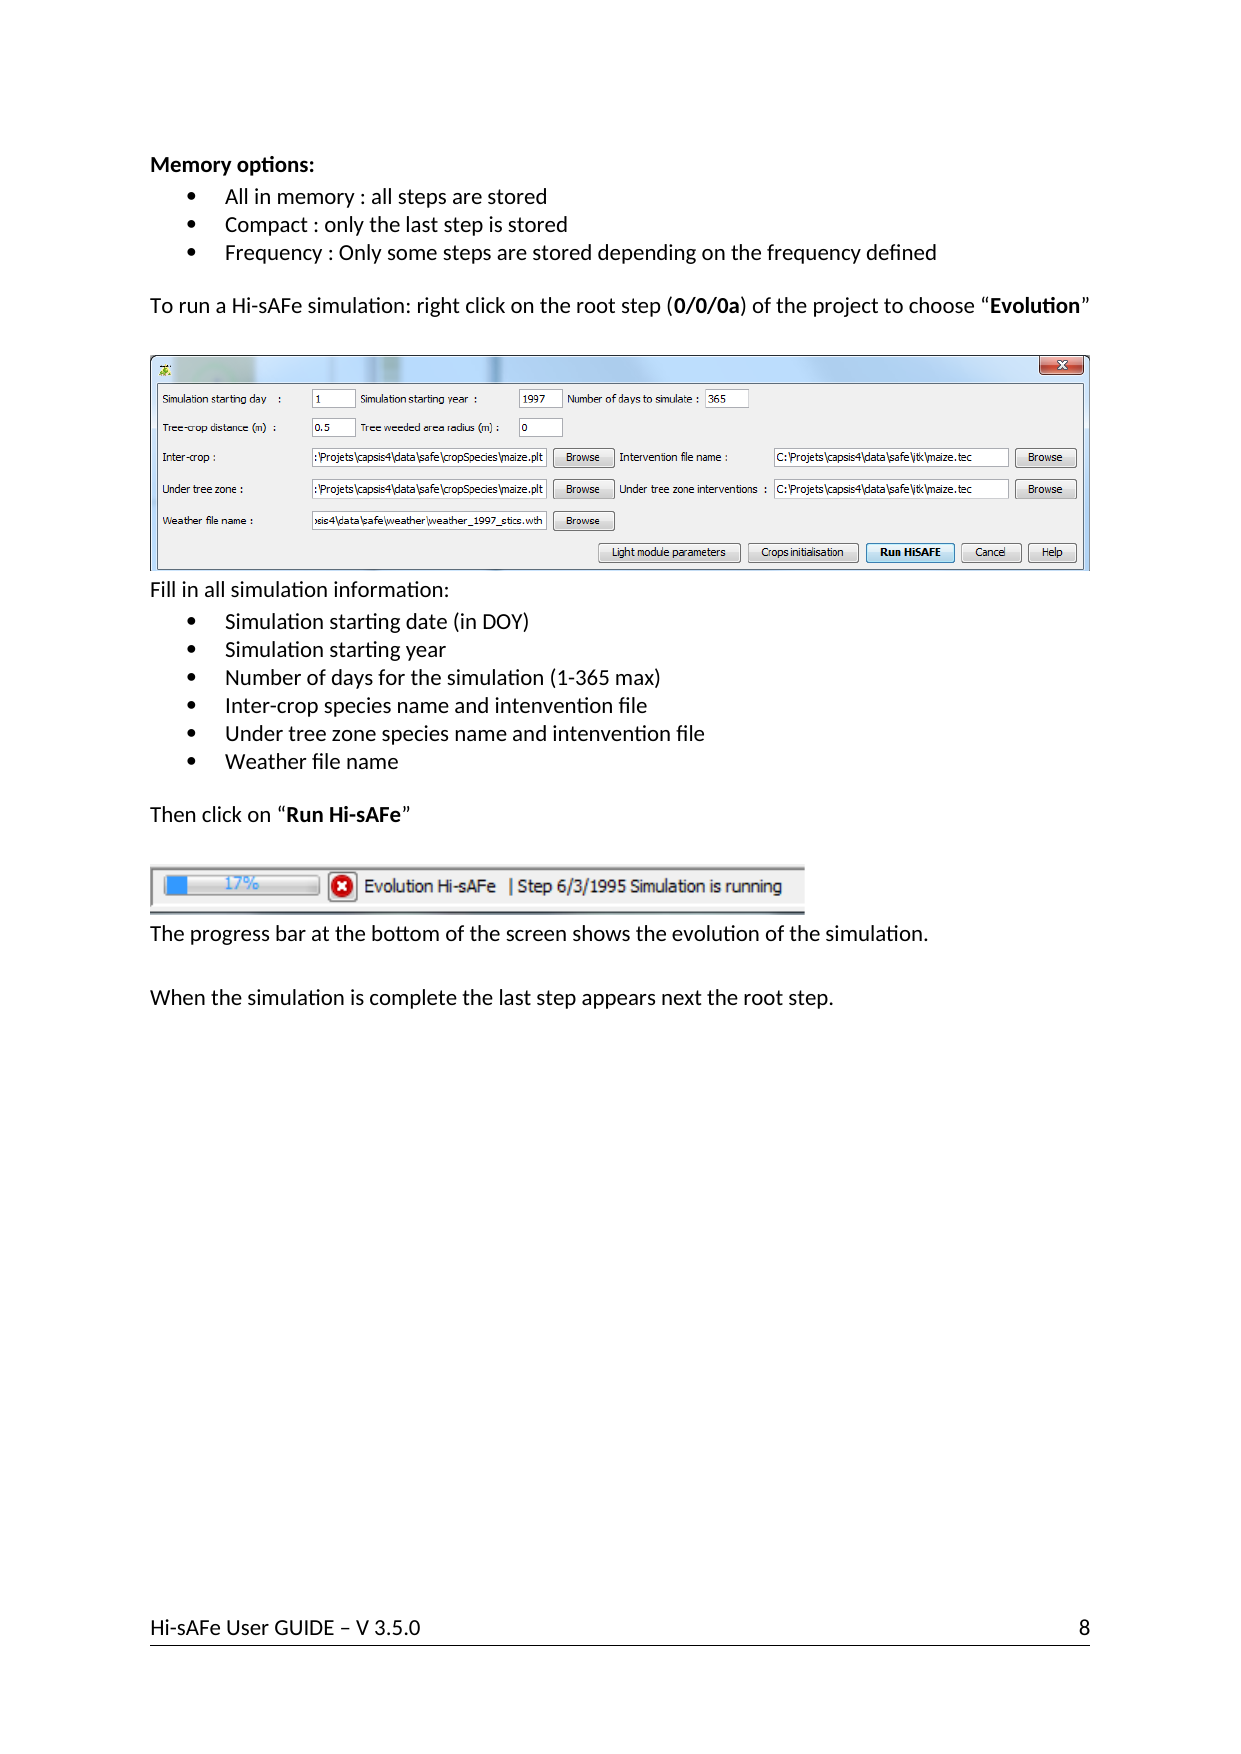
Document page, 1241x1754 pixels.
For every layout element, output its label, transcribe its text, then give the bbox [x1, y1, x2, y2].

text Memory options: [150, 150, 1090, 178]
list Weather file name [187, 747, 1090, 775]
text The progress bar at the bottom of the screen shows the evolution of the simulation. [150, 919, 1090, 947]
text Then click on “Run Hi-sAFe” [150, 800, 1090, 828]
text Fill in all simulation information: [150, 575, 1090, 603]
list Inter-crop species name and intenvention file [187, 691, 1090, 719]
list Frequency : Only some steps are stored depending on the frequency defined [187, 238, 1090, 266]
list Compact : only the last step is stored [187, 210, 1090, 238]
list Number of days for the simulation (1-365 max) [187, 663, 1090, 691]
list Simulation starting date (in DOY) [187, 607, 1090, 635]
text When the simulation is complete the last step appears next the root step. [150, 983, 1090, 1011]
picture [150, 864, 805, 915]
list All in memory : all steps are stored [187, 182, 1090, 210]
picture [150, 355, 1090, 571]
list Under tree zone species name and intenvention file [187, 719, 1090, 747]
list Simulation starting year [187, 635, 1090, 663]
text To run a Hi-sAFe simulation: right click on the root step (0/0/0a) of the project to choose “Evolution” [150, 291, 1090, 319]
